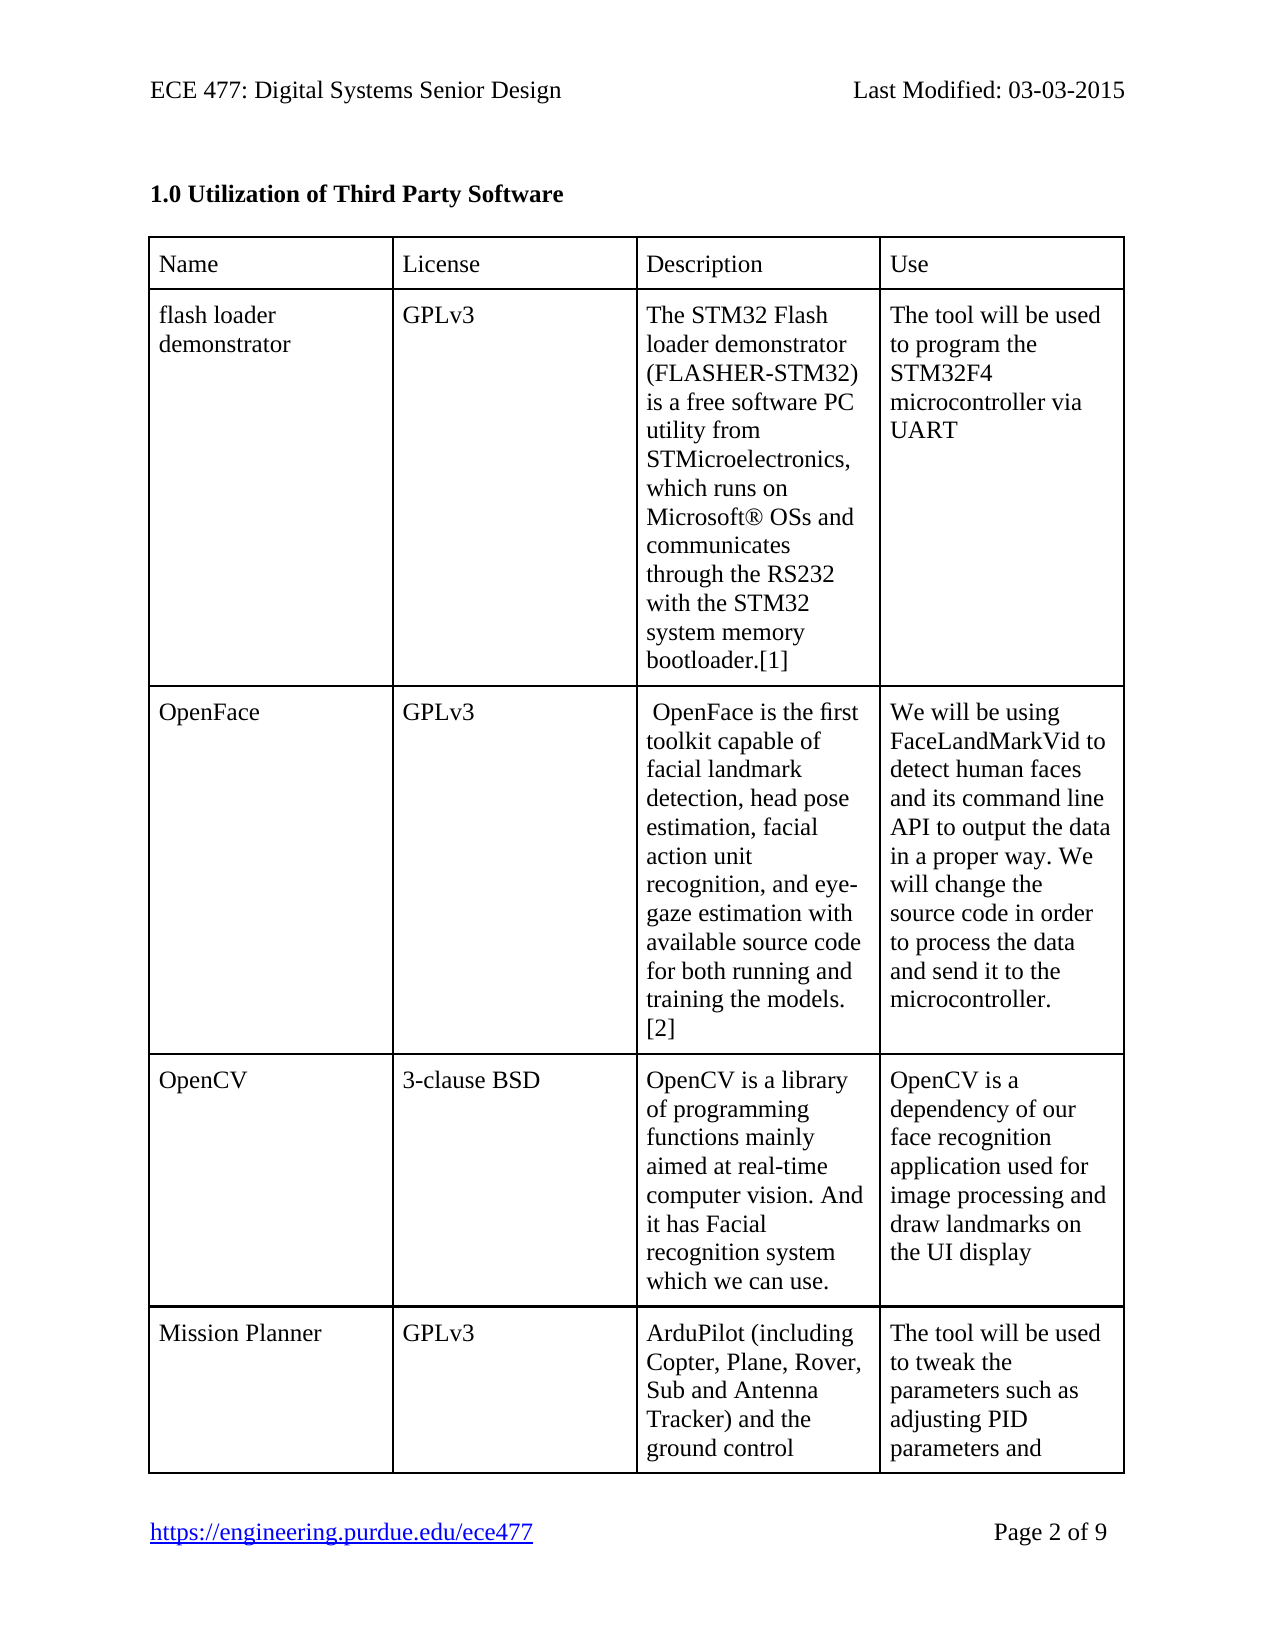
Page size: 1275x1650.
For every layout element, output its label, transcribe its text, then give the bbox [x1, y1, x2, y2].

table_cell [881, 1308, 1123, 1472]
table_cell Mission Planner [150, 1308, 392, 1472]
title 1.0 Utilization of Third Party Software [150, 179, 1125, 207]
table_cell OpenFace is the ﬁrst toolkit capable of facial landmark detection, head pose estimation, facial action unit recognition, and eye-gaze estimation with available source code for both running and training the models. [2] [638, 687, 879, 1052]
table_header Use [881, 238, 1123, 288]
table_header Description [638, 238, 879, 288]
table_cell We will be using FaceLandMarkVid to detect human faces and its command line API to output the data in a proper way. We will change the source code in order to process the data and send it to the microcontroller. [881, 687, 1123, 1052]
table_cell OpenCV is a library of programming functions mainly aimed at real-time computer vision. And it has Facial recognition system which we can use. [638, 1055, 879, 1305]
table_header Name [150, 238, 392, 288]
table_cell flash loader demonstrator [150, 290, 392, 684]
table_cell The STM32 Flash loader demonstrator (FLASHER-STM32) is a free software PC utility from STMicroelectronics, which runs on Microsoft® OSs and communicates through the RS232 with the STM32 system memory bootloader.[1] [638, 290, 879, 684]
table_cell 3-clause BSD [394, 1055, 636, 1305]
table_cell GPLv3 [394, 687, 636, 1052]
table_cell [638, 1308, 879, 1472]
table_cell OpenFace [150, 687, 392, 1052]
table_cell GPLv3 [394, 290, 636, 684]
table_header License [394, 238, 636, 288]
table_cell GPLv3 [394, 1308, 636, 1472]
table_cell OpenCV is a dependency of our face recognition application used for image processing and draw landmarks on the UI display [881, 1055, 1123, 1305]
table_cell The tool will be used to program the STM32F4 microcontroller via UART [881, 290, 1123, 684]
table_cell OpenCV [150, 1055, 392, 1305]
